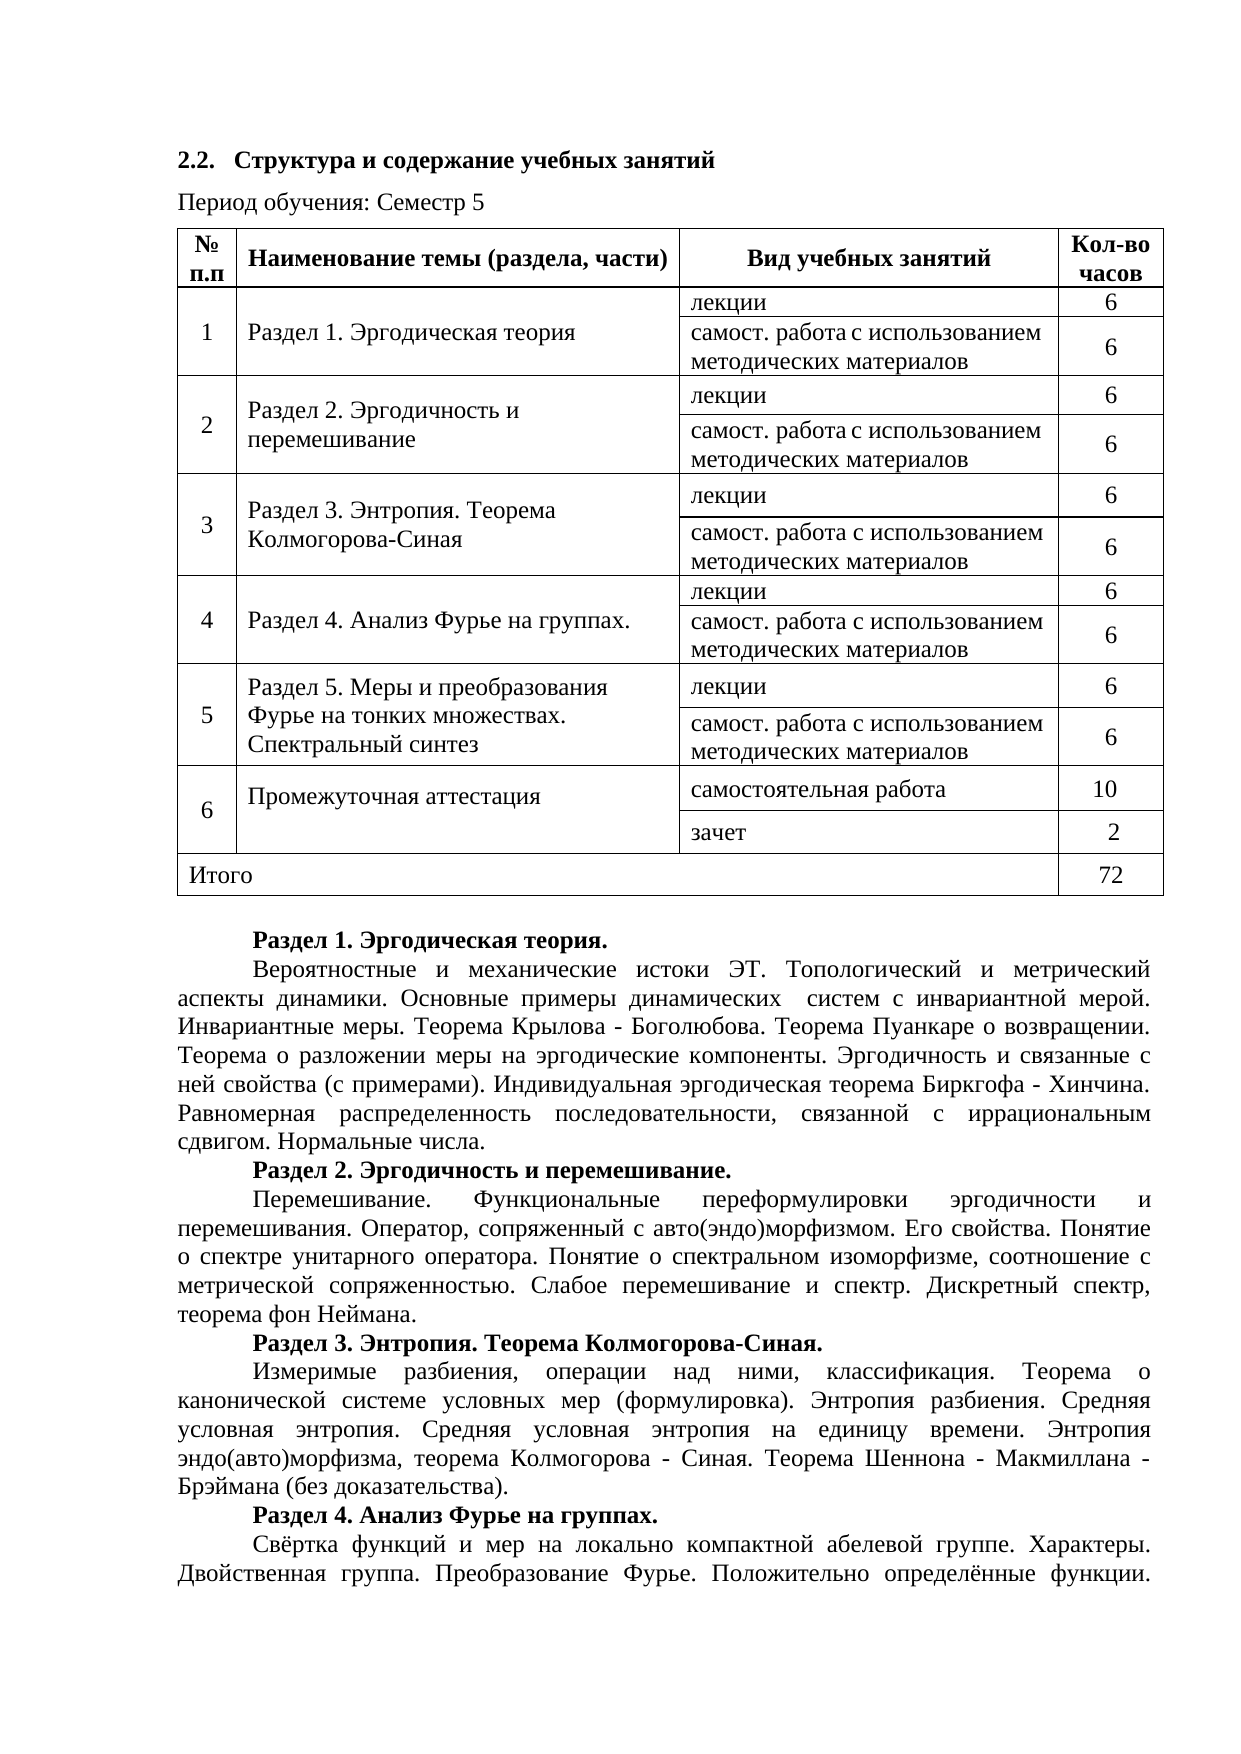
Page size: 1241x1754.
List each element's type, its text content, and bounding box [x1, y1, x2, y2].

table_cell 6 [1059, 474, 1163, 516]
table_cell зачет [680, 811, 1058, 853]
table_cell 102 [1059, 766, 1163, 810]
table_cell самост. работа с использованием методических материалов [680, 415, 1058, 473]
table_header Кол-во часов [1059, 229, 1163, 286]
text 2.2. Структура и содержание учебных занятий [177, 145, 1152, 174]
table_header Вид учебных занятий [680, 229, 1058, 286]
table_cell Раздел 3. Энтропия. Теорема Колмогорова-Синая [237, 474, 679, 575]
table_cell 4 [178, 576, 236, 663]
table_cell 5 [178, 664, 236, 765]
table_cell 6 [1059, 576, 1163, 605]
table_cell 6 [1059, 664, 1163, 707]
table_cell лекции [680, 576, 1058, 605]
table_cell 6 [1059, 415, 1163, 473]
table_header № п.п [178, 229, 236, 286]
table_header Наименование темы (раздела, части) [237, 229, 679, 286]
table_cell 6 [1059, 606, 1163, 663]
table_cell 3 [178, 474, 236, 575]
table_cell лекции [680, 474, 1058, 516]
table_cell Итого [178, 854, 1058, 895]
text Раздел 4. Анализ Фурье на группах. [177, 1500, 1152, 1529]
table_cell 2 [178, 376, 236, 473]
table_cell 6 [1059, 708, 1163, 765]
table_cell Раздел 5. Меры и преобразования Фурье на тонких множествах. Спектральный синтез [237, 664, 679, 765]
table_cell самостоятельная работа [680, 766, 1058, 810]
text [177, 1529, 1152, 1586]
table_cell Раздел 4. Анализ Фурье на группах. [237, 576, 679, 663]
text Раздел 2. Эргодичность и перемешивание. [177, 1155, 1152, 1184]
text Период обучения: Семестр 5 [177, 187, 1152, 215]
table_cell самост. работа с использованием методических материалов [680, 317, 1058, 375]
table_cell 6 [1059, 376, 1163, 414]
table_cell самост. работа с использованием методических материалов [680, 606, 1058, 663]
table_cell Промежуточная аттестация [237, 766, 679, 853]
table_cell Раздел 2. Эргодичность и перемешивание [237, 376, 679, 473]
table_cell 6 [1059, 317, 1163, 375]
text Перемешивание. Функциональные переформулировки эргодичности и перемешивания. Оператор, сопряженный с авто(эндо)морфизмом. Его свойства. Понятие о спектре унитарного оператора. Понятие о спектральном изоморфизме, соотношение с метрической сопряженностью. Слабое перемешивание и спектр. Дискретный спектр, теорема фон Неймана. [177, 1184, 1152, 1328]
text Измеримые разбиения, операции над ними, классификация. Теорема о канонической системе условных мер (формулировка). Энтропия разбиения. Средняя условная энтропия. Средняя условная энтропия на единицу времени. Энтропия эндо(авто)морфизма, теорема Колмогорова - Синая. Теорема Шеннона - Макмиллана - Брэймана (без доказательства). [177, 1356, 1152, 1500]
table_cell 7722 [1059, 854, 1163, 895]
text Раздел 1. Эргодическая теория. [177, 925, 1152, 954]
table_cell 6 [1059, 288, 1163, 316]
table_cell 1 20 [1059, 811, 1163, 853]
table_cell Раздел 1. Эргодическая теория [237, 288, 679, 375]
table_cell лекции [680, 288, 1058, 316]
table_cell 6 [1059, 518, 1163, 575]
table_cell лекции [680, 664, 1058, 707]
table_cell самост. работа с использованием методических материалов [680, 518, 1058, 575]
text Раздел 3. Энтропия. Теорема Колмогорова-Синая. [177, 1328, 1152, 1356]
table_cell 1 [178, 288, 236, 375]
table_cell самост. работа с использованием методических материалов [680, 708, 1058, 765]
table_cell 6 [178, 766, 236, 853]
text Вероятностные и механические истоки ЭТ. Топологический и метрический аспекты динамики. Основные примеры динамических систем с инвариантной мерой. Инвариантные меры. Теорема Крылова - Боголюбова. Теорема Пуанкаре о возвращении. Теорема о разложении меры на эргодические компоненты. Эргодичность и связанные с ней свойства (с примерами). Индивидуальная эргодическая теорема Биркгофа - Хинчина. Равномерная распределенность последовательности, связанной с иррациональным сдвигом. Нормальные числа. [177, 954, 1152, 1155]
table_cell лекции [680, 376, 1058, 414]
